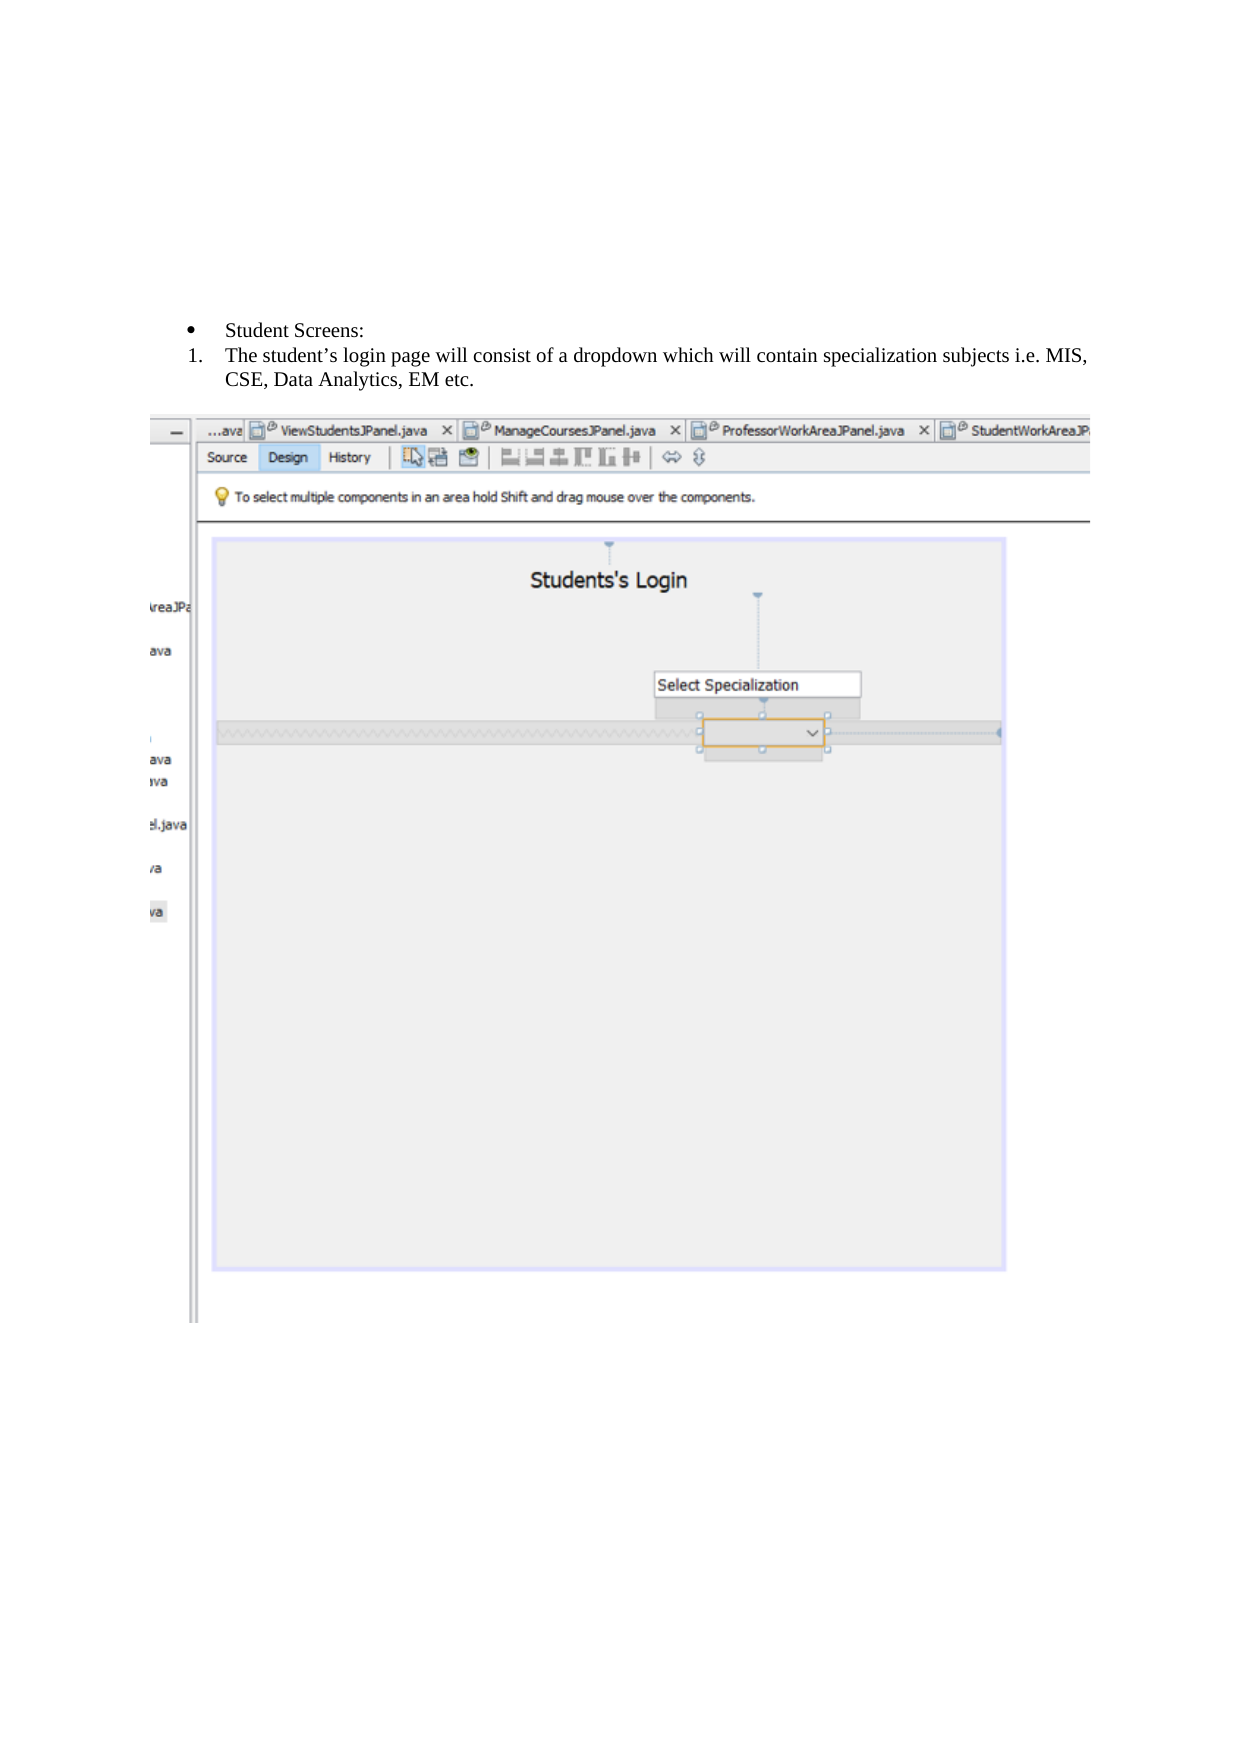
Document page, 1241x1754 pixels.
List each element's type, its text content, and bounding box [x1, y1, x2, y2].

list The student’s login page will consist of a dropdown which will contain specialization subjects i.e. MIS, CSE, Data Analytics, EM etc. [187, 342, 1090, 391]
list Student Screens: [187, 318, 1090, 342]
picture [150, 414, 1091, 1323]
